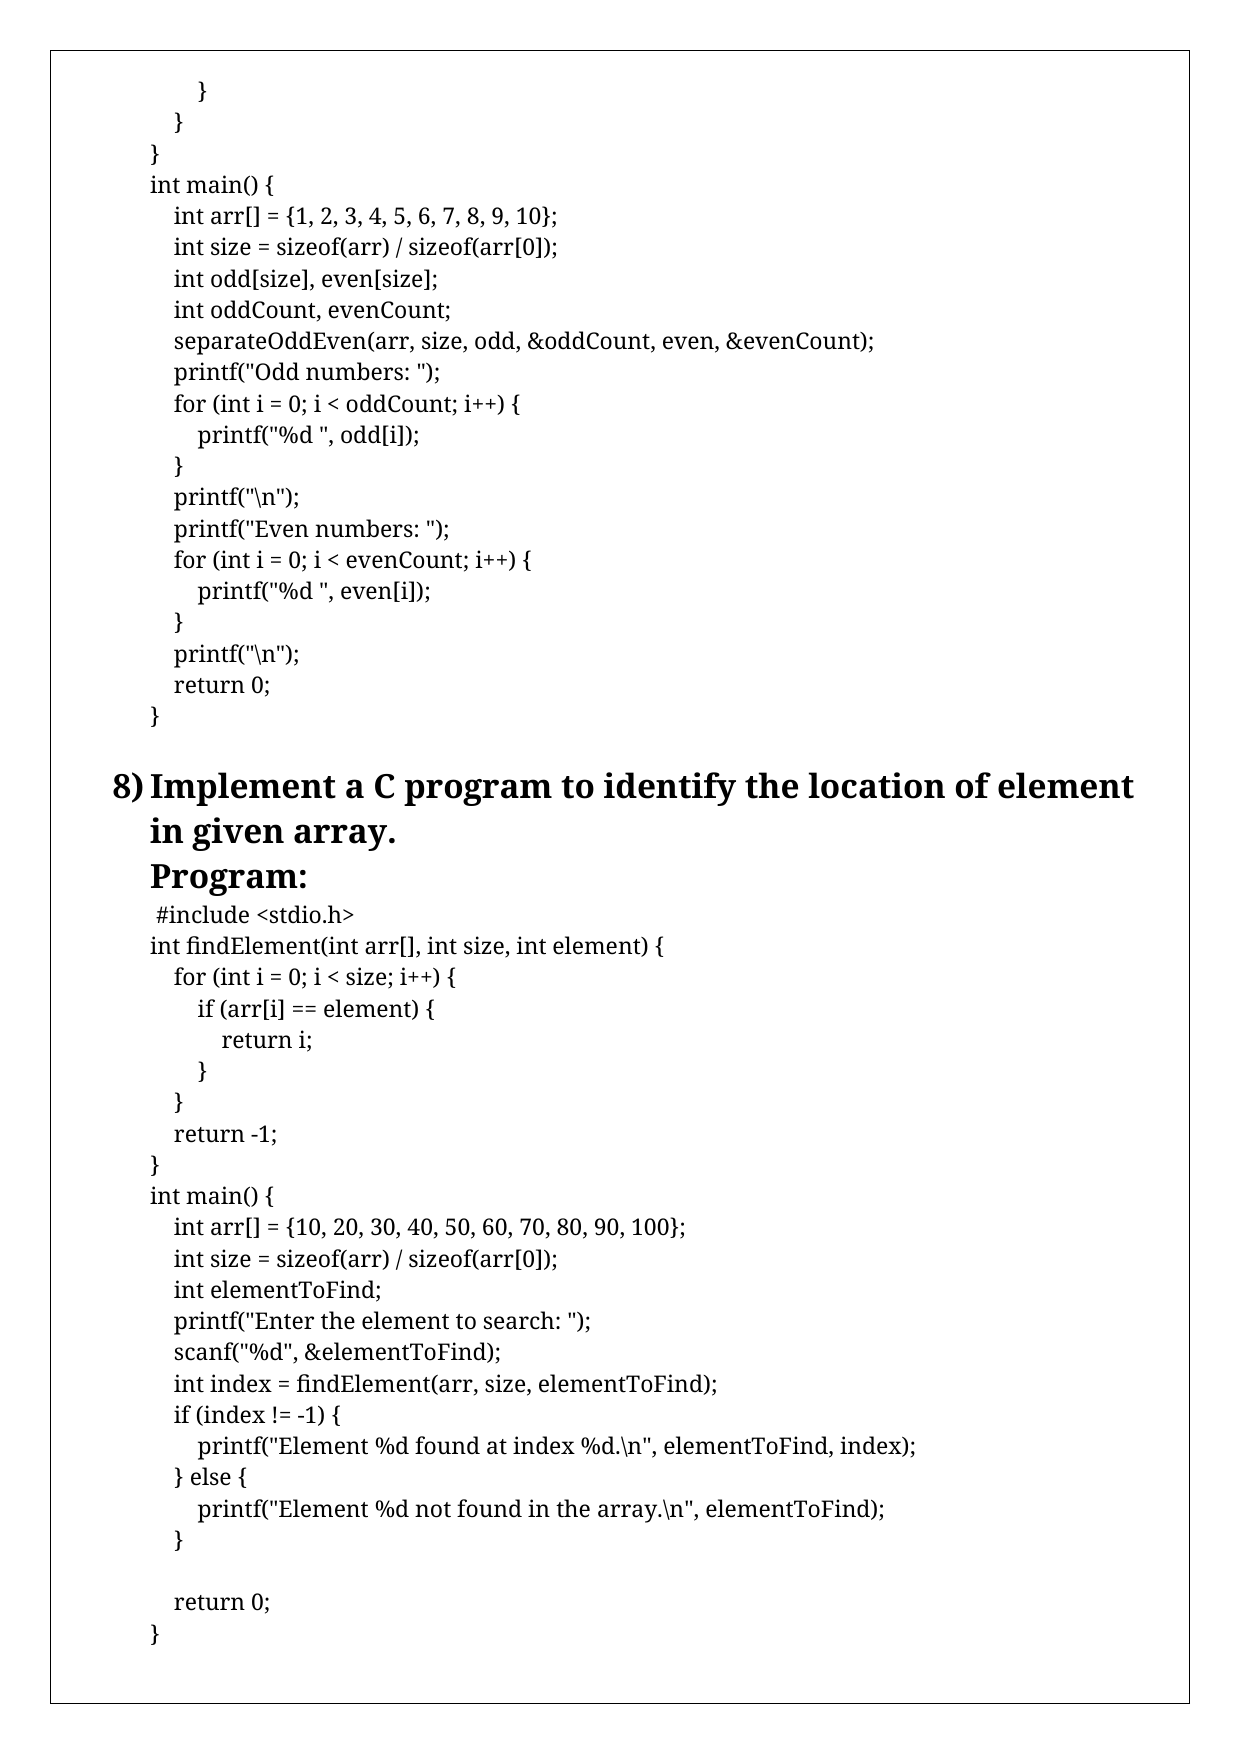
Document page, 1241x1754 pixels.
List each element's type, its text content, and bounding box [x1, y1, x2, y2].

list #include <stdio.h> [150, 899, 1165, 930]
list separateOddEven(arr, size, odd, &oddCount, even, &evenCount); [150, 325, 1165, 356]
list int arr[] = {1, 2, 3, 4, 5, 6, 7, 8, 9, 10}; [150, 200, 1165, 231]
list return -1; [150, 1117, 1165, 1149]
list Program: [150, 853, 1165, 899]
list printf("%d ", even[i]); [150, 575, 1165, 606]
list } [150, 606, 1165, 637]
list int index = findElement(arr, size, elementToFind); [150, 1367, 1165, 1399]
list } [150, 75, 1165, 106]
list int odd[size], even[size]; [150, 262, 1165, 294]
list Implement a C program to identify the location of element in given array. [112, 762, 1165, 853]
list int size = sizeof(arr) / sizeof(arr[0]); [150, 231, 1165, 262]
list int arr[] = {10, 20, 30, 40, 50, 60, 70, 80, 90, 100}; [150, 1211, 1165, 1242]
list int main() { [150, 169, 1165, 200]
list if (arr[i] == element) { [150, 992, 1165, 1024]
list int size = sizeof(arr) / sizeof(arr[0]); [150, 1242, 1165, 1274]
list scanf("%d", &elementToFind); [150, 1336, 1165, 1367]
list int findElement(int arr[], int size, int element) { [150, 930, 1165, 961]
list } [150, 700, 1165, 731]
list return 0; [150, 1586, 1165, 1617]
list printf("Odd numbers: "); [150, 356, 1165, 387]
list printf("Element %d found at index %d.\n", elementToFind, index); [150, 1430, 1165, 1461]
list printf("Enter the element to search: "); [150, 1305, 1165, 1336]
list return i; [150, 1024, 1165, 1055]
list } [150, 137, 1165, 169]
list if (index != -1) { [150, 1399, 1165, 1430]
list for (int i = 0; i < oddCount; i++) { [150, 387, 1165, 419]
list } [150, 1055, 1165, 1086]
list } [150, 1149, 1165, 1180]
list int oddCount, evenCount; [150, 294, 1165, 325]
list for (int i = 0; i < size; i++) { [150, 961, 1165, 992]
list int main() { [150, 1180, 1165, 1211]
list } [150, 1617, 1165, 1649]
list printf("\n"); [150, 637, 1165, 669]
list } [150, 106, 1165, 137]
list for (int i = 0; i < evenCount; i++) { [150, 544, 1165, 575]
list int elementToFind; [150, 1274, 1165, 1305]
list printf("Element %d not found in the array.\n", elementToFind); [150, 1492, 1165, 1524]
list printf("%d ", odd[i]); [150, 419, 1165, 450]
list } [150, 1524, 1165, 1555]
list return 0; [150, 669, 1165, 700]
list printf("\n"); [150, 481, 1165, 512]
list printf("Even numbers: "); [150, 512, 1165, 544]
list } else { [150, 1461, 1165, 1492]
list } [150, 1086, 1165, 1117]
list } [150, 450, 1165, 481]
